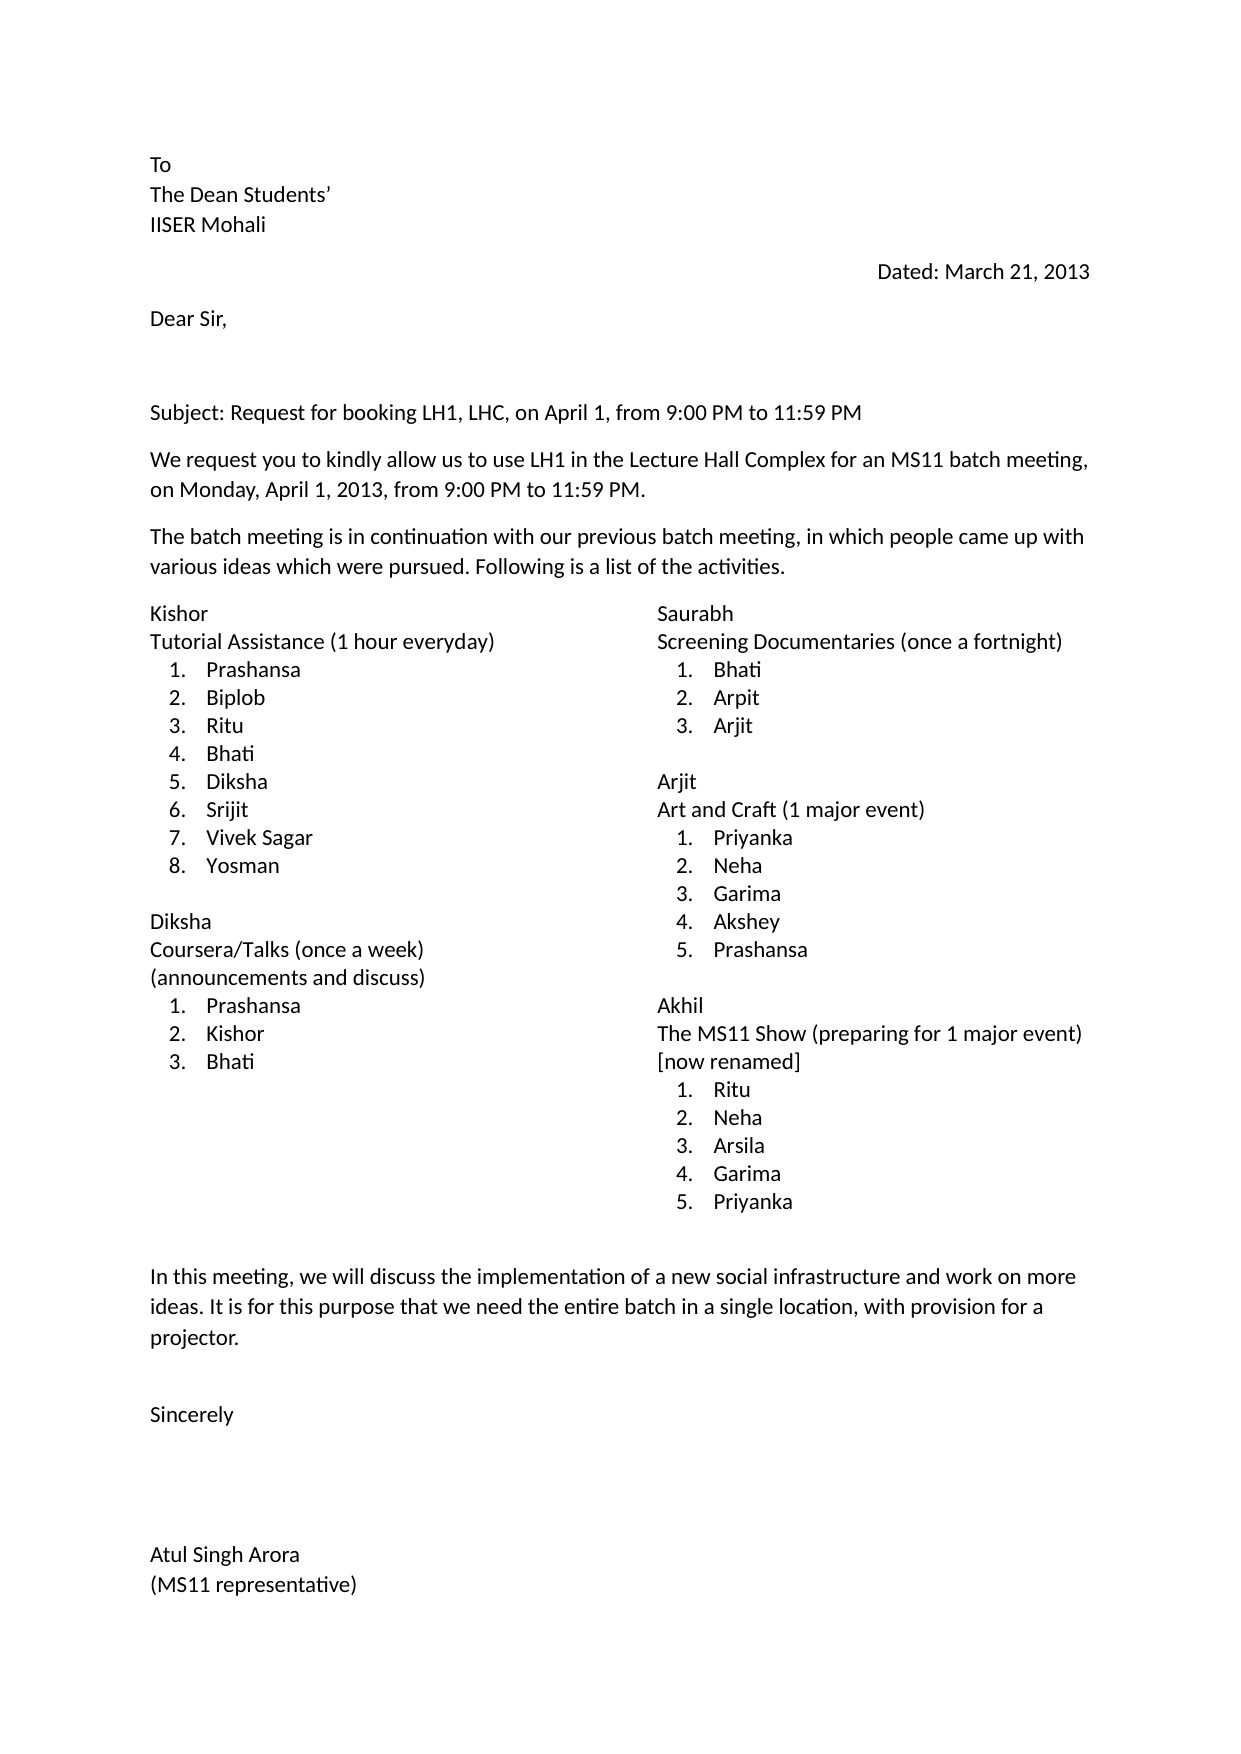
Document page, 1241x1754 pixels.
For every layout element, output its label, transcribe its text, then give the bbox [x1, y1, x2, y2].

text Akhil [657, 991, 1090, 1019]
list Arsila [676, 1131, 1090, 1159]
text Saurabh [657, 599, 1090, 627]
list Bhati [169, 1047, 583, 1075]
text The batch meeting is in continuation with our previous batch meeting, in which people came up with various ideas which were pursued. Following is a list of the activities. [150, 522, 1090, 580]
text Dated: March 21, 2013 [150, 257, 1090, 285]
list Vivek Sagar [169, 823, 583, 851]
text Subject: Request for booking LH1, LHC, on April 1, from 9:00 PM to 11:59 PM [150, 398, 1090, 426]
text (announcements and discuss) [150, 963, 583, 991]
list Priyanka [676, 823, 1090, 851]
list Akshey [676, 907, 1090, 935]
text Diksha [150, 907, 583, 935]
text Screening Documentaries (once a fortnight) [657, 627, 1090, 655]
text Atul Singh Arora (MS11 representative) [150, 1540, 1090, 1599]
list Garima [676, 1159, 1090, 1187]
text Coursera/Talks (once a week) [150, 935, 583, 963]
list Biplob [169, 683, 583, 711]
text Arjit [657, 767, 1090, 795]
list Priyanka [676, 1187, 1090, 1215]
list Ritu [676, 1075, 1090, 1103]
list Yosman [169, 851, 583, 879]
list Prashansa [169, 991, 583, 1019]
text Tutorial Assistance (1 hour everyday) [150, 627, 583, 655]
text Kishor [150, 599, 583, 627]
text The MS11 Show (preparing for 1 major event) [now renamed] [657, 1019, 1090, 1075]
list Neha [676, 1103, 1090, 1131]
text We request you to kindly allow us to use LH1 in the Lecture Hall Complex for an MS11 batch meeting, on Monday, April 1, 2013, from 9:00 PM to 11:59 PM. [150, 445, 1090, 503]
list Bhati [676, 655, 1090, 683]
list Srijit [169, 795, 583, 823]
list Prashansa [676, 935, 1090, 963]
list Bhati [169, 739, 583, 767]
list Ritu [169, 711, 583, 739]
text To The Dean Students’ IISER Mohali [150, 150, 1090, 238]
text Dear Sir, [150, 304, 1090, 332]
text In this meeting, we will discuss the implementation of a new social infrastructure and work on more ideas. It is for this purpose that we need the entire batch in a single location, with provision for a projector. [150, 1262, 1090, 1351]
list Diksha [169, 767, 583, 795]
text Sincerely [150, 1369, 1090, 1428]
list Prashansa [169, 655, 583, 683]
list Arpit [676, 683, 1090, 711]
list Arjit [676, 711, 1090, 739]
text Art and Craft (1 major event) [657, 795, 1090, 823]
list Neha [676, 851, 1090, 879]
list Kishor [169, 1019, 583, 1047]
list Garima [676, 879, 1090, 907]
